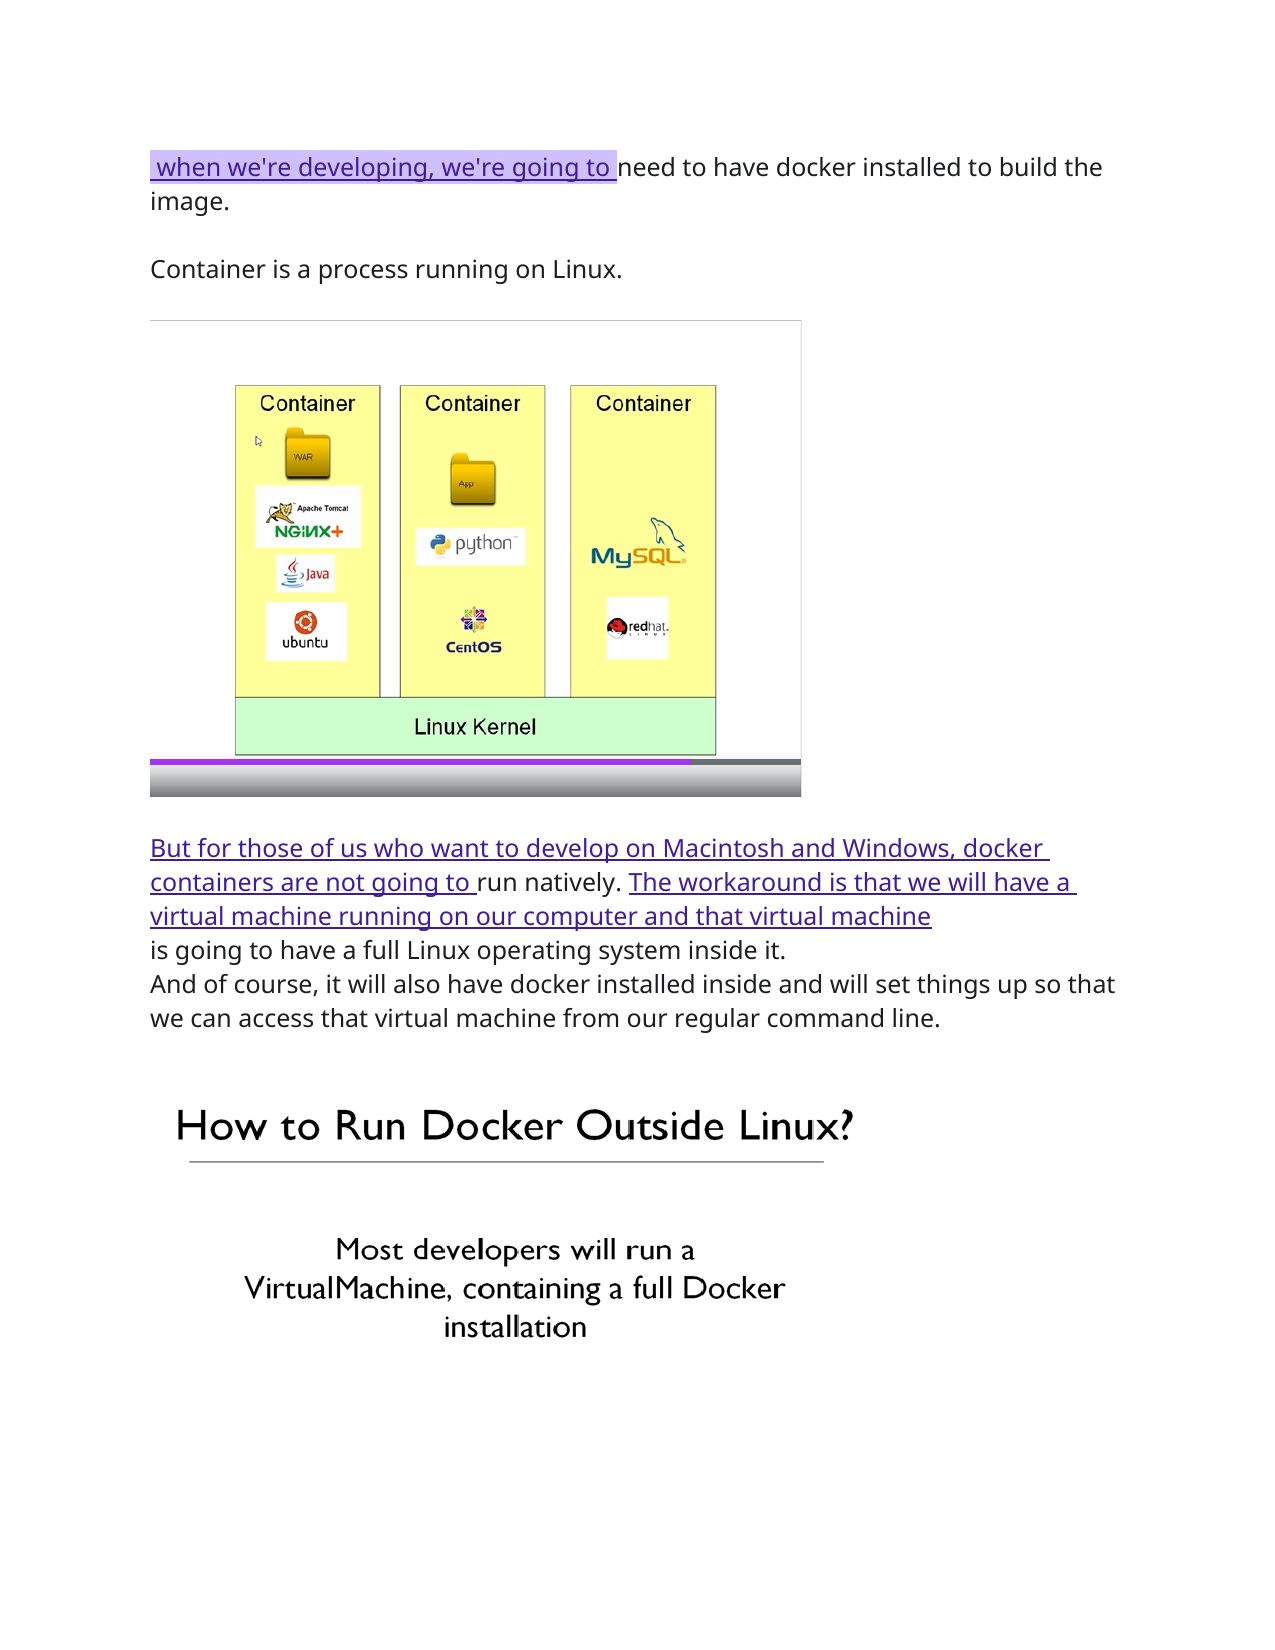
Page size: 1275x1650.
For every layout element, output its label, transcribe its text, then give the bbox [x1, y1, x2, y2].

text Container is a process running on Linux. [150, 252, 1125, 286]
text is going to have a full Linux operating system inside it. [150, 933, 1125, 967]
picture [150, 320, 802, 797]
text And of course, it will also have docker installed inside and will set things up so that we can access that virtual machine from our regular command line. [150, 967, 1125, 1035]
picture [150, 1068, 887, 1369]
text when we're developing, we're going to need to have docker installed to build the image. [150, 150, 1125, 218]
text But for those of us who want to develop on Macintosh and Windows, docker containers are not going to run natively. The workaround is that we will have a virtual machine running on our computer and that virtual machine [150, 830, 1125, 933]
